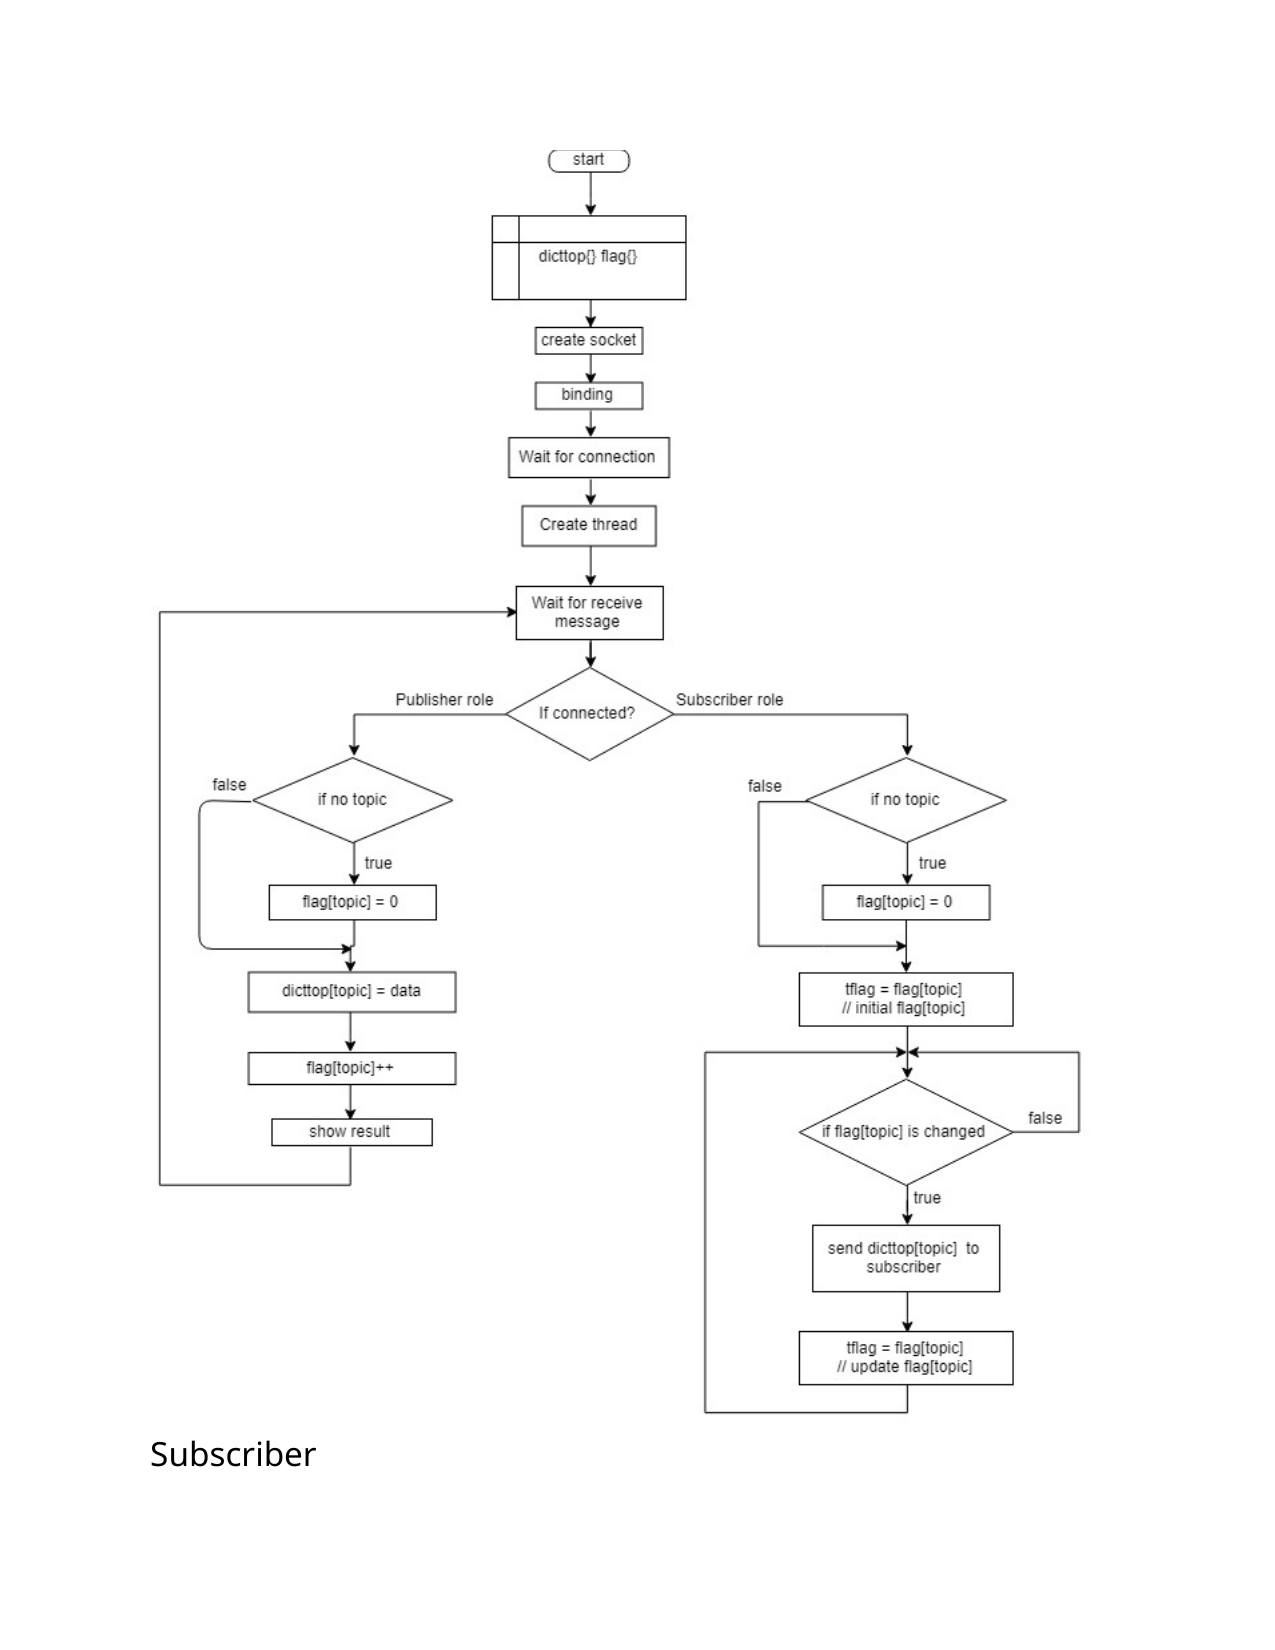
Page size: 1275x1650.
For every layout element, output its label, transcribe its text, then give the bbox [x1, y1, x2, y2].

text Subscriber [150, 1431, 1125, 1476]
picture [150, 150, 1093, 1428]
